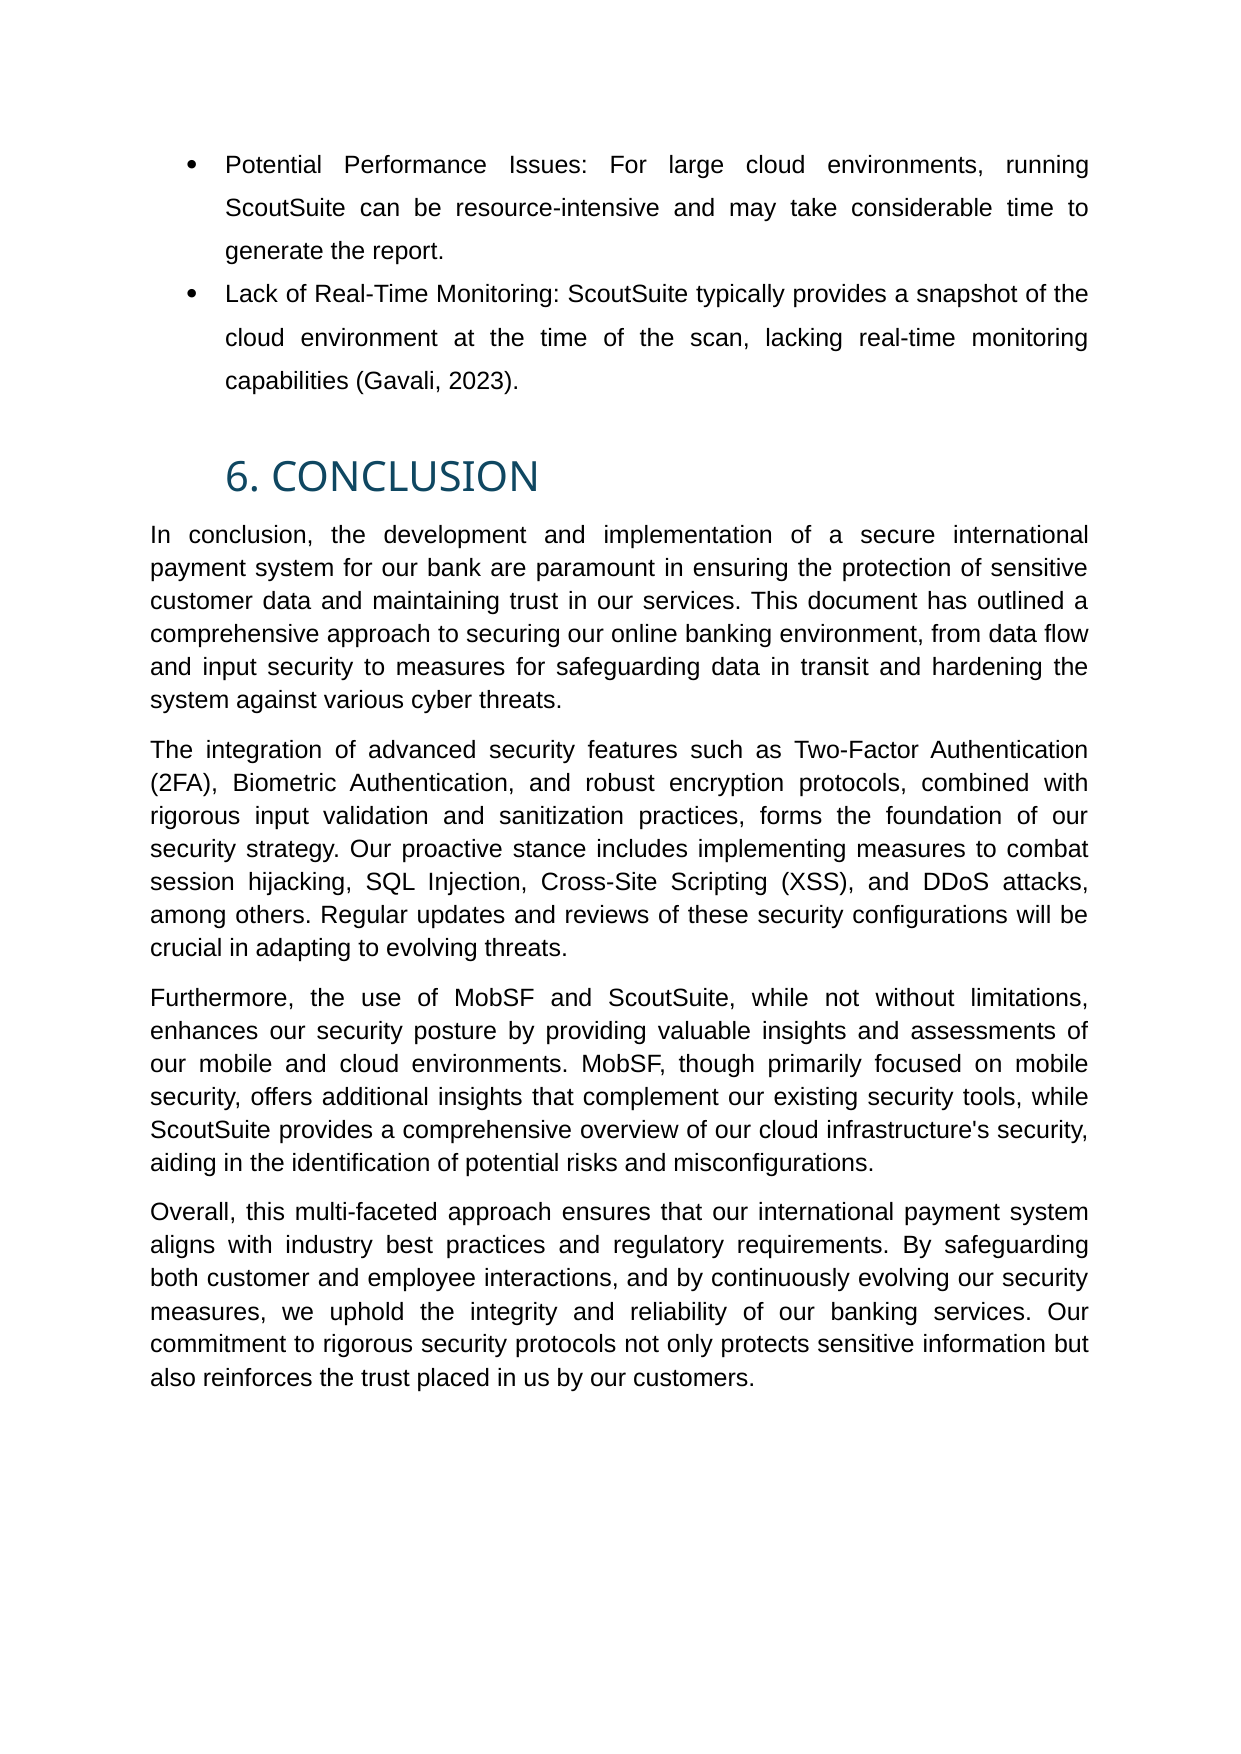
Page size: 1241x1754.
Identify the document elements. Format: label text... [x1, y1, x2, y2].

list Lack of Real-Time Monitoring: ScoutSuite typically provides a snapshot of the cloud environment at the time of the scan, lacking real-time monitoring capabilities (Gavali, 2023). [187, 279, 1090, 394]
text In conclusion, the development and implementation of a secure international payment system for our bank are paramount in ensuring the protection of sensitive customer data and maintaining trust in our services. This document has outlined a comprehensive approach to securing our online banking environment, from data flow and input security to measures for safeguarding data in transit and hardening the system against various cyber threats. [150, 520, 1090, 714]
subtitle 6. CONCLUSION [150, 446, 1090, 503]
text The integration of advanced security features such as Two-Factor Authentication (2FA), Biometric Authentication, and robust encryption protocols, combined with rigorous input validation and sanitization practices, forms the foundation of our security strategy. Our proactive stance includes implementing measures to combat session hijacking, SQL Injection, Cross-Site Scripting (XSS), and DDoS attacks, among others. Regular updates and reviews of these security configurations will be crucial in adapting to evolving threats. [150, 735, 1090, 962]
text Overall, this multi-faceted approach ensures that our international payment system aligns with industry best practices and regulatory requirements. By safeguarding both customer and employee interactions, and by continuously evolving our security measures, we uphold the integrity and reliability of our banking services. Our commitment to rigorous security protocols not only protects sensitive information but also reinforces the trust placed in us by our customers. [150, 1197, 1090, 1391]
list Potential Performance Issues: For large cloud environments, running ScoutSuite can be resource-intensive and may take considerable time to generate the report. [187, 150, 1090, 265]
text Furthermore, the use of MobSF and ScoutSuite, while not without limitations, enhances our security posture by providing valuable insights and assessments of our mobile and cloud environments. MobSF, though primarily focused on mobile security, offers additional insights that complement our existing security tools, while ScoutSuite provides a comprehensive overview of our cloud infrastructure's security, aiding in the identification of potential risks and misconfigurations. [150, 983, 1090, 1176]
